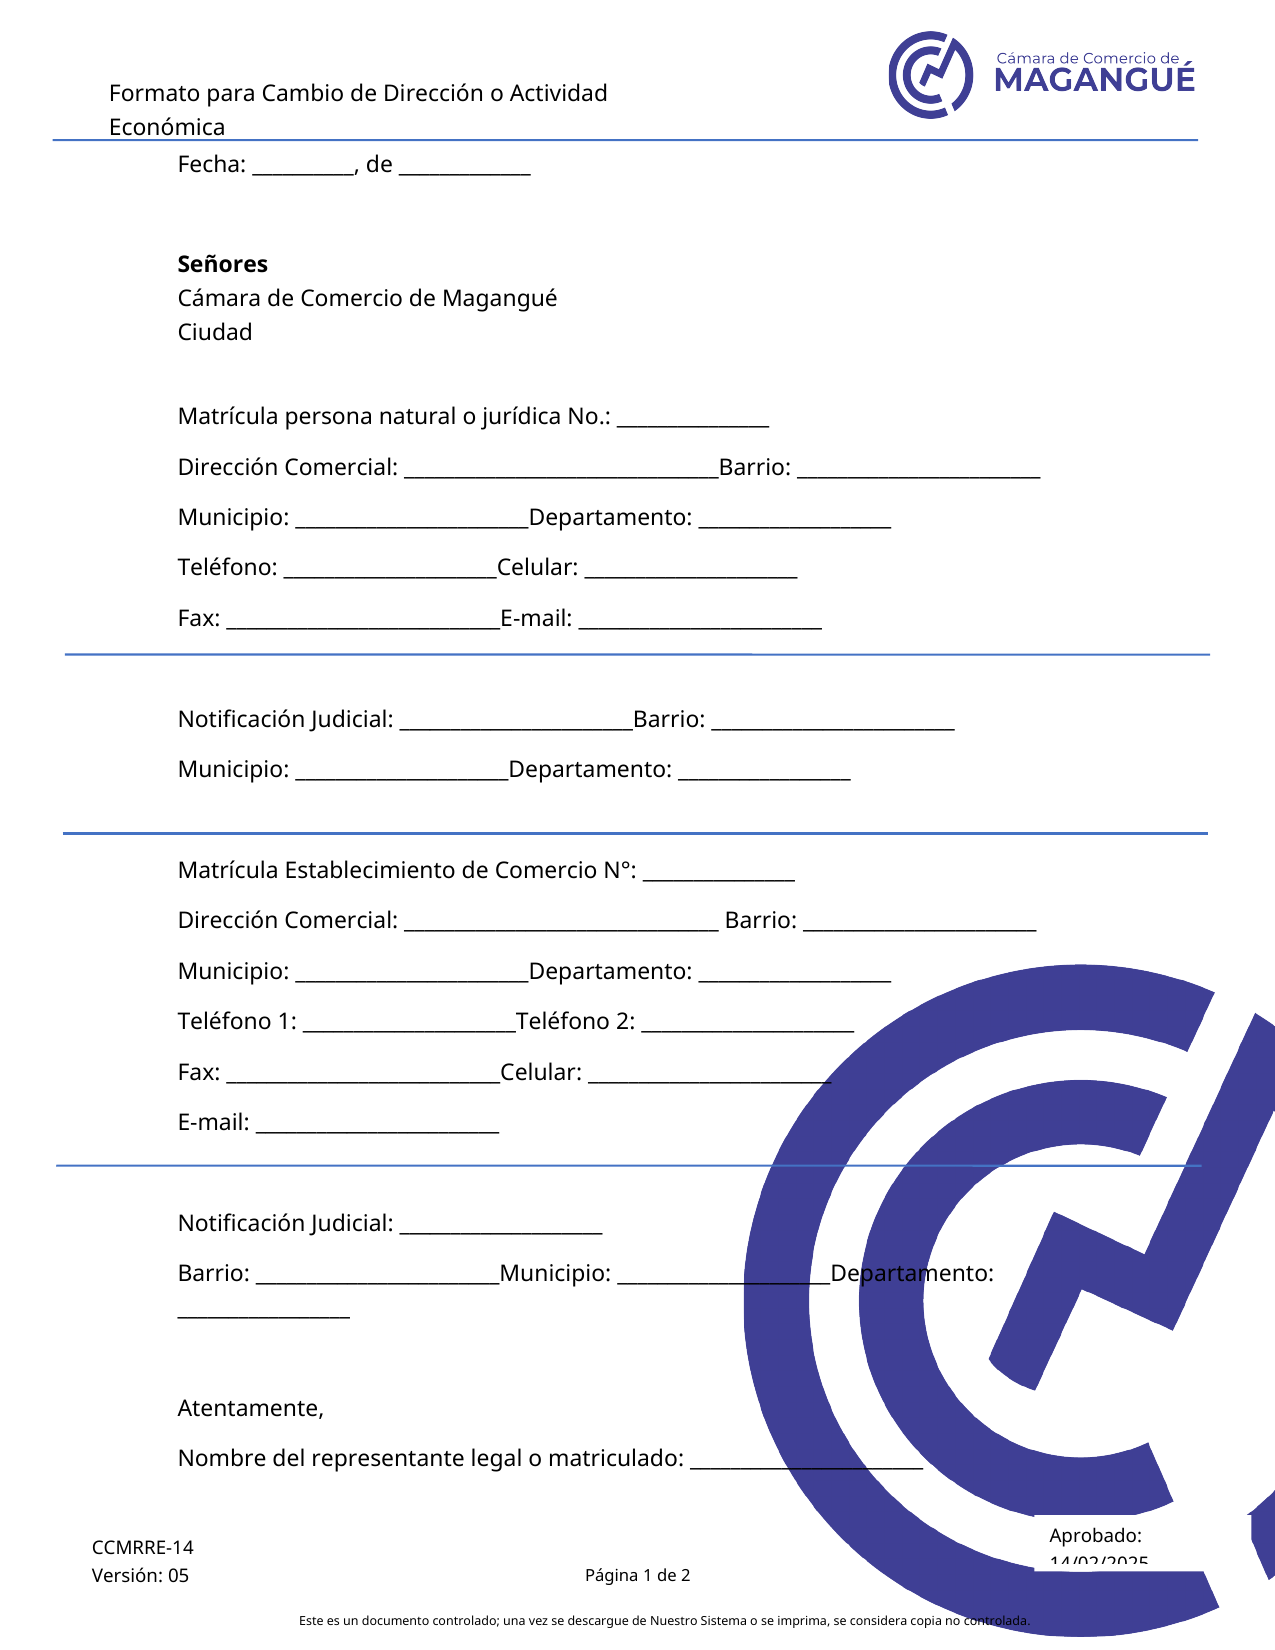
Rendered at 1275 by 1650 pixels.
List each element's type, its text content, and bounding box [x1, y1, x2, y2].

text Municipio: _______________________Departamento: ___________________ [177, 501, 1098, 532]
text Cámara de Comercio de Magangué [177, 282, 1098, 313]
text E-mail: ________________________ [177, 1106, 1098, 1137]
picture [888, 31, 1195, 119]
text Nombre del representante legal o matriculado: _______________________ [177, 1442, 1098, 1473]
text Fax: ___________________________Celular: ________________________ [177, 1056, 1098, 1087]
text Fecha: __________, de _____________ [177, 148, 1098, 179]
text Municipio: _______________________Departamento: ___________________ [177, 955, 1098, 986]
text Atentamente, [177, 1392, 1098, 1423]
text Teléfono 1: _____________________Teléfono 2: _____________________ [177, 1005, 1098, 1036]
text Dirección Comercial: _______________________________ Barrio: _______________________ [177, 904, 1098, 936]
picture [743, 964, 1275, 1637]
text Barrio: ________________________Municipio: _____________________Departamento: _________________ [177, 1257, 1098, 1322]
text Matrícula Establecimiento de Comercio N°: _______________ [177, 854, 1098, 885]
text Teléfono: _____________________Celular: _____________________ [177, 551, 1098, 583]
text Fax: ___________________________E-mail: ________________________ [177, 602, 1098, 633]
text Matrícula persona natural o jurídica No.: _______________ [177, 400, 1098, 431]
text Dirección Comercial: _______________________________Barrio: ________________________ [177, 451, 1098, 482]
text Señores [177, 248, 1098, 280]
text Notificación Judicial: ____________________ [177, 1207, 1098, 1238]
text Municipio: _____________________Departamento: _________________ [177, 753, 1098, 784]
text Notificación Judicial: _______________________Barrio: ________________________ [177, 703, 1098, 734]
text Ciudad [177, 316, 1098, 347]
